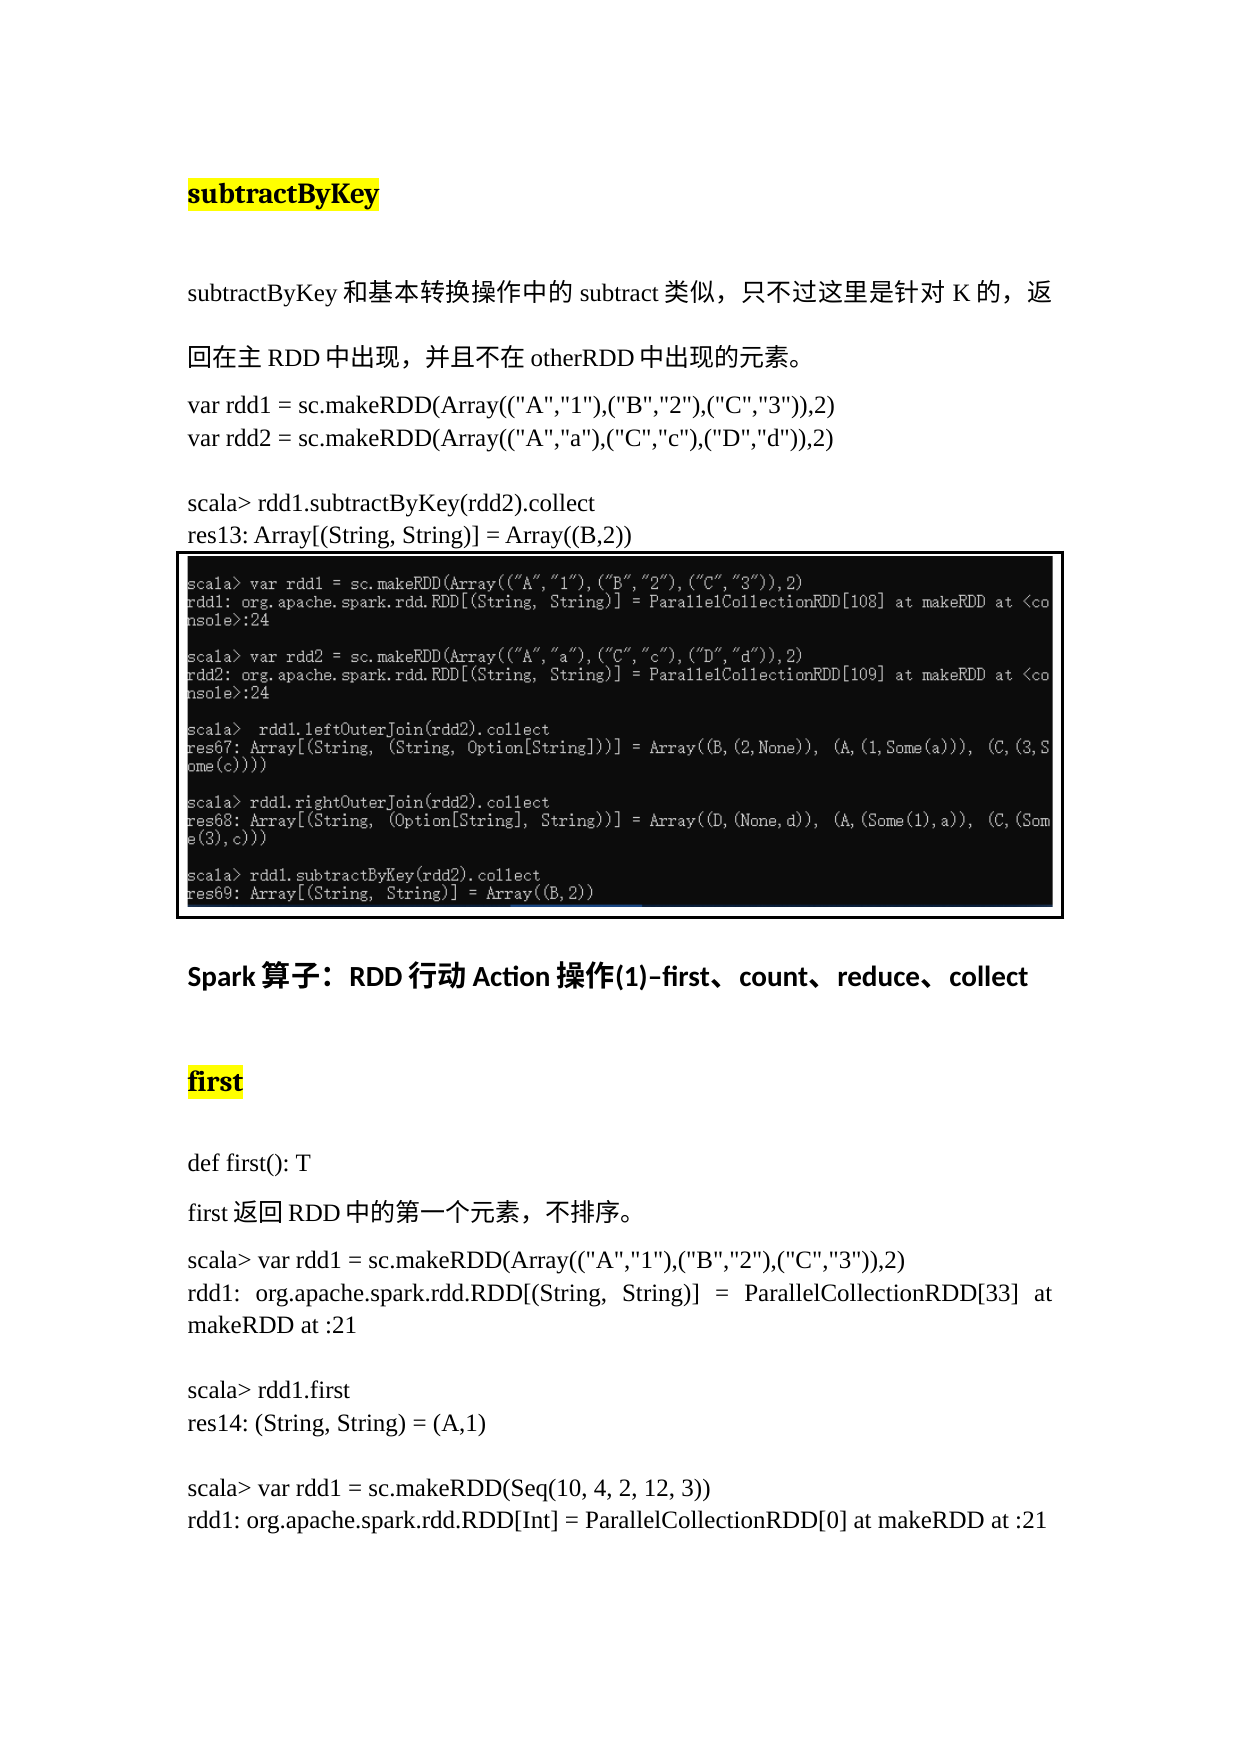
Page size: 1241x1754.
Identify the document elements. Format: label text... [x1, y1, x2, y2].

text rdd1: org.apache.spark.rdd.RDD[(String, String)] = ParallelCollectionRDD[33] at makeRDD at :21 [187, 1276, 1053, 1341]
text def first(): T [187, 1146, 1053, 1178]
text subtractByKey和基本转换操作中的subtract类似，只不过这里是针对K的，返回在主RDD中出现，并且不在otherRDD中出现的元素。 [187, 258, 1053, 388]
subtitle subtractByKey [187, 162, 1053, 227]
text scala> rdd1.first [187, 1373, 1053, 1406]
text rdd1: org.apache.spark.rdd.RDD[Int] = ParallelCollectionRDD[0] at makeRDD at :21 [187, 1503, 1053, 1536]
text scala> rdd1.subtractByKey(rdd2).collect [187, 486, 1053, 518]
text res13: Array[(String, String)] = Array((B,2)) [187, 518, 1053, 551]
text res14: (String, String) = (A,1) [187, 1406, 1053, 1438]
text var rdd2 = sc.makeRDD(Array(("A","a"),("C","c"),("D","d")),2) [187, 421, 1053, 453]
text scala> var rdd1 = sc.makeRDD(Seq(10, 4, 2, 12, 3)) [187, 1471, 1053, 1503]
subtitle first [187, 1050, 1053, 1115]
text first返回RDD中的第一个元素，不排序。 [187, 1178, 1053, 1243]
text var rdd1 = sc.makeRDD(Array(("A","1"),("B","2"),("C","3")),2) [187, 388, 1053, 421]
picture [187, 556, 1053, 907]
subtitle Spark算子：RDD行动Action操作(1)–first、count、reduce、collect [187, 942, 1053, 1007]
text scala> var rdd1 = sc.makeRDD(Array(("A","1"),("B","2"),("C","3")),2) [187, 1243, 1053, 1276]
